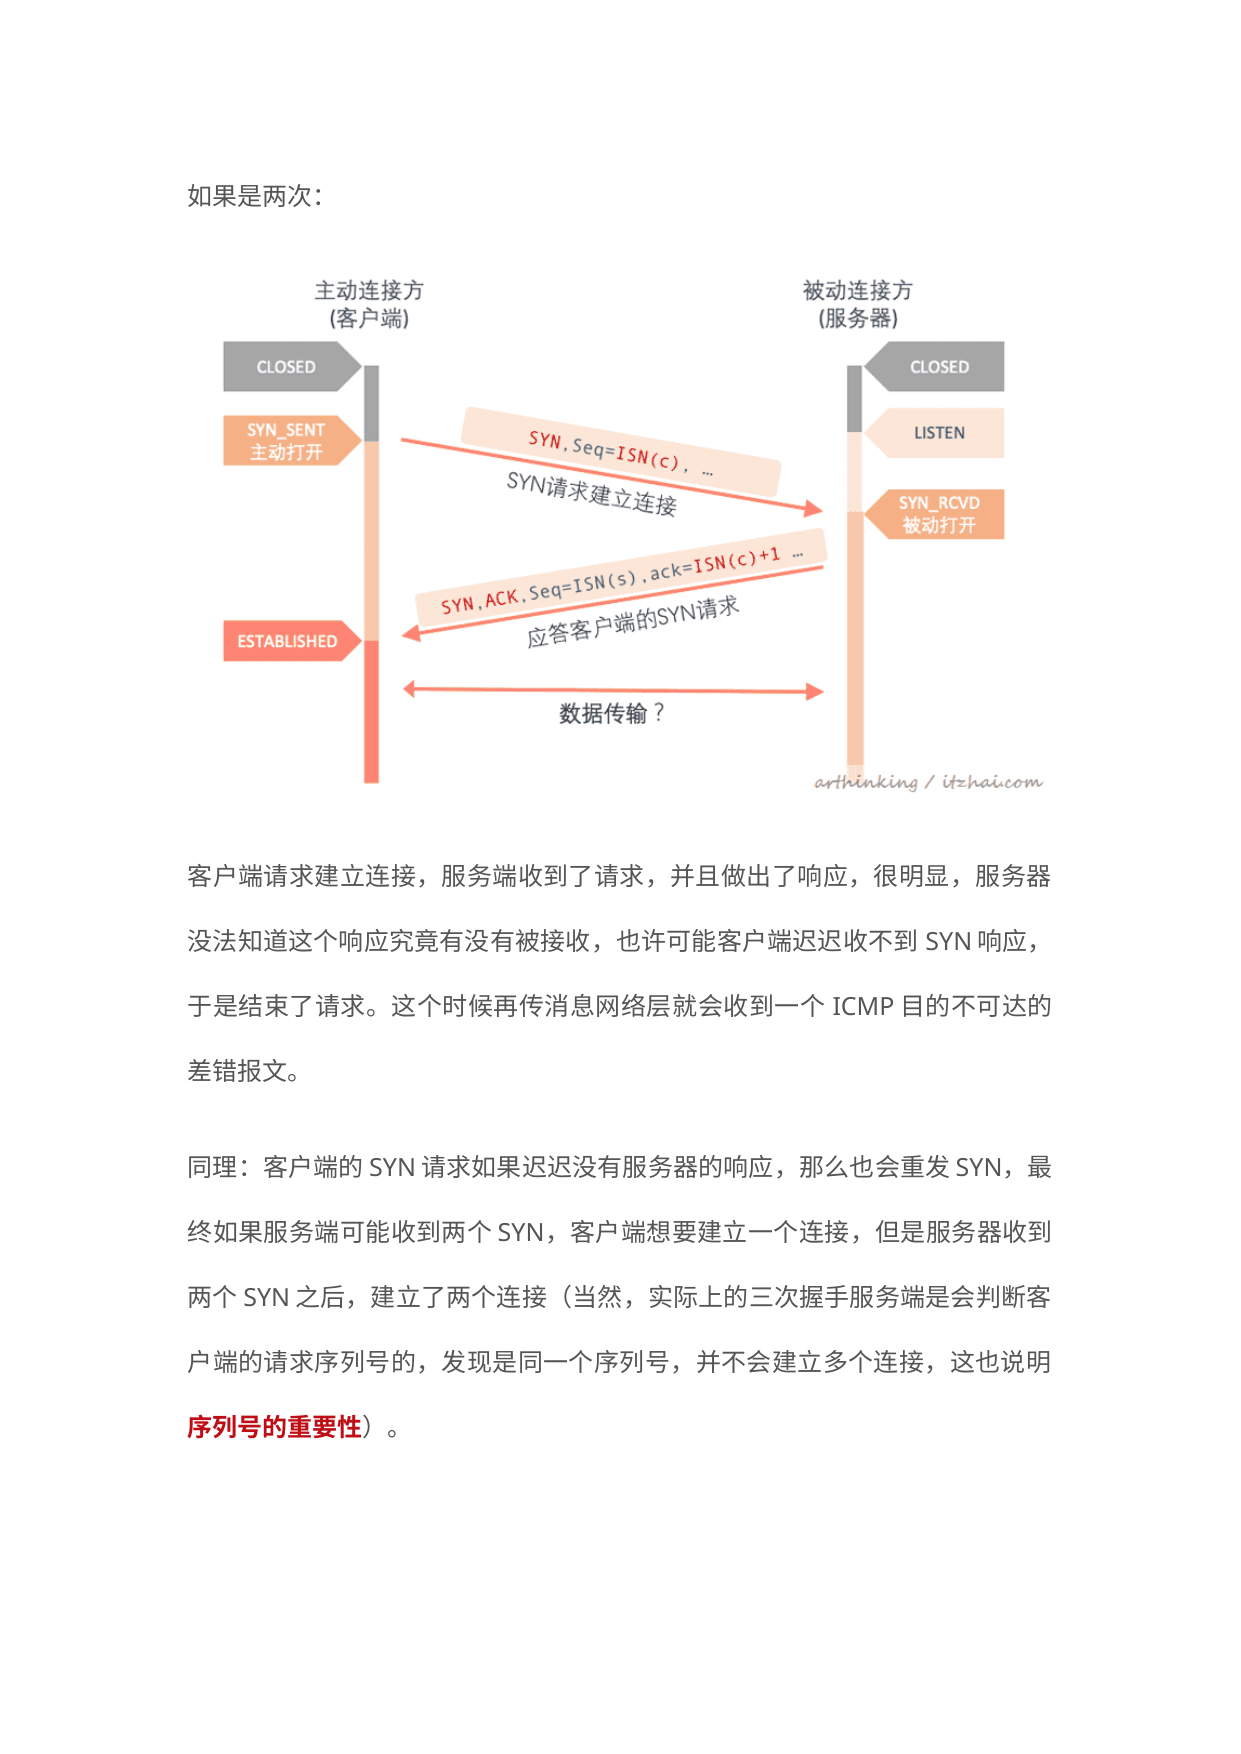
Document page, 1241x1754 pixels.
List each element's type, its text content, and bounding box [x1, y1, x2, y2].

text 同理：客户端的SYN请求如果迟迟没有服务器的响应，那么也会重发SYN，最终如果服务端可能收到两个SYN，客户端想要建立一个连接，但是服务器收到两个SYN之后，建立了两个连接（当然，实际上的三次握手服务端是会判断客户端的请求序列号的，发现是同一个序列号，并不会建立多个连接，这也说明序列号的重要性）。 [187, 1133, 1053, 1458]
text 如果是两次： [187, 162, 1053, 227]
text 客户端请求建立连接，服务端收到了请求，并且做出了响应，很明显，服务器没法知道这个响应究竟有没有被接收，也许可能客户端迟迟收不到SYN响应，于是结束了请求。这个时候再传消息网络层就会收到一个ICMP目的不可达的差错报文。 [187, 842, 1053, 1102]
picture [187, 258, 1053, 803]
